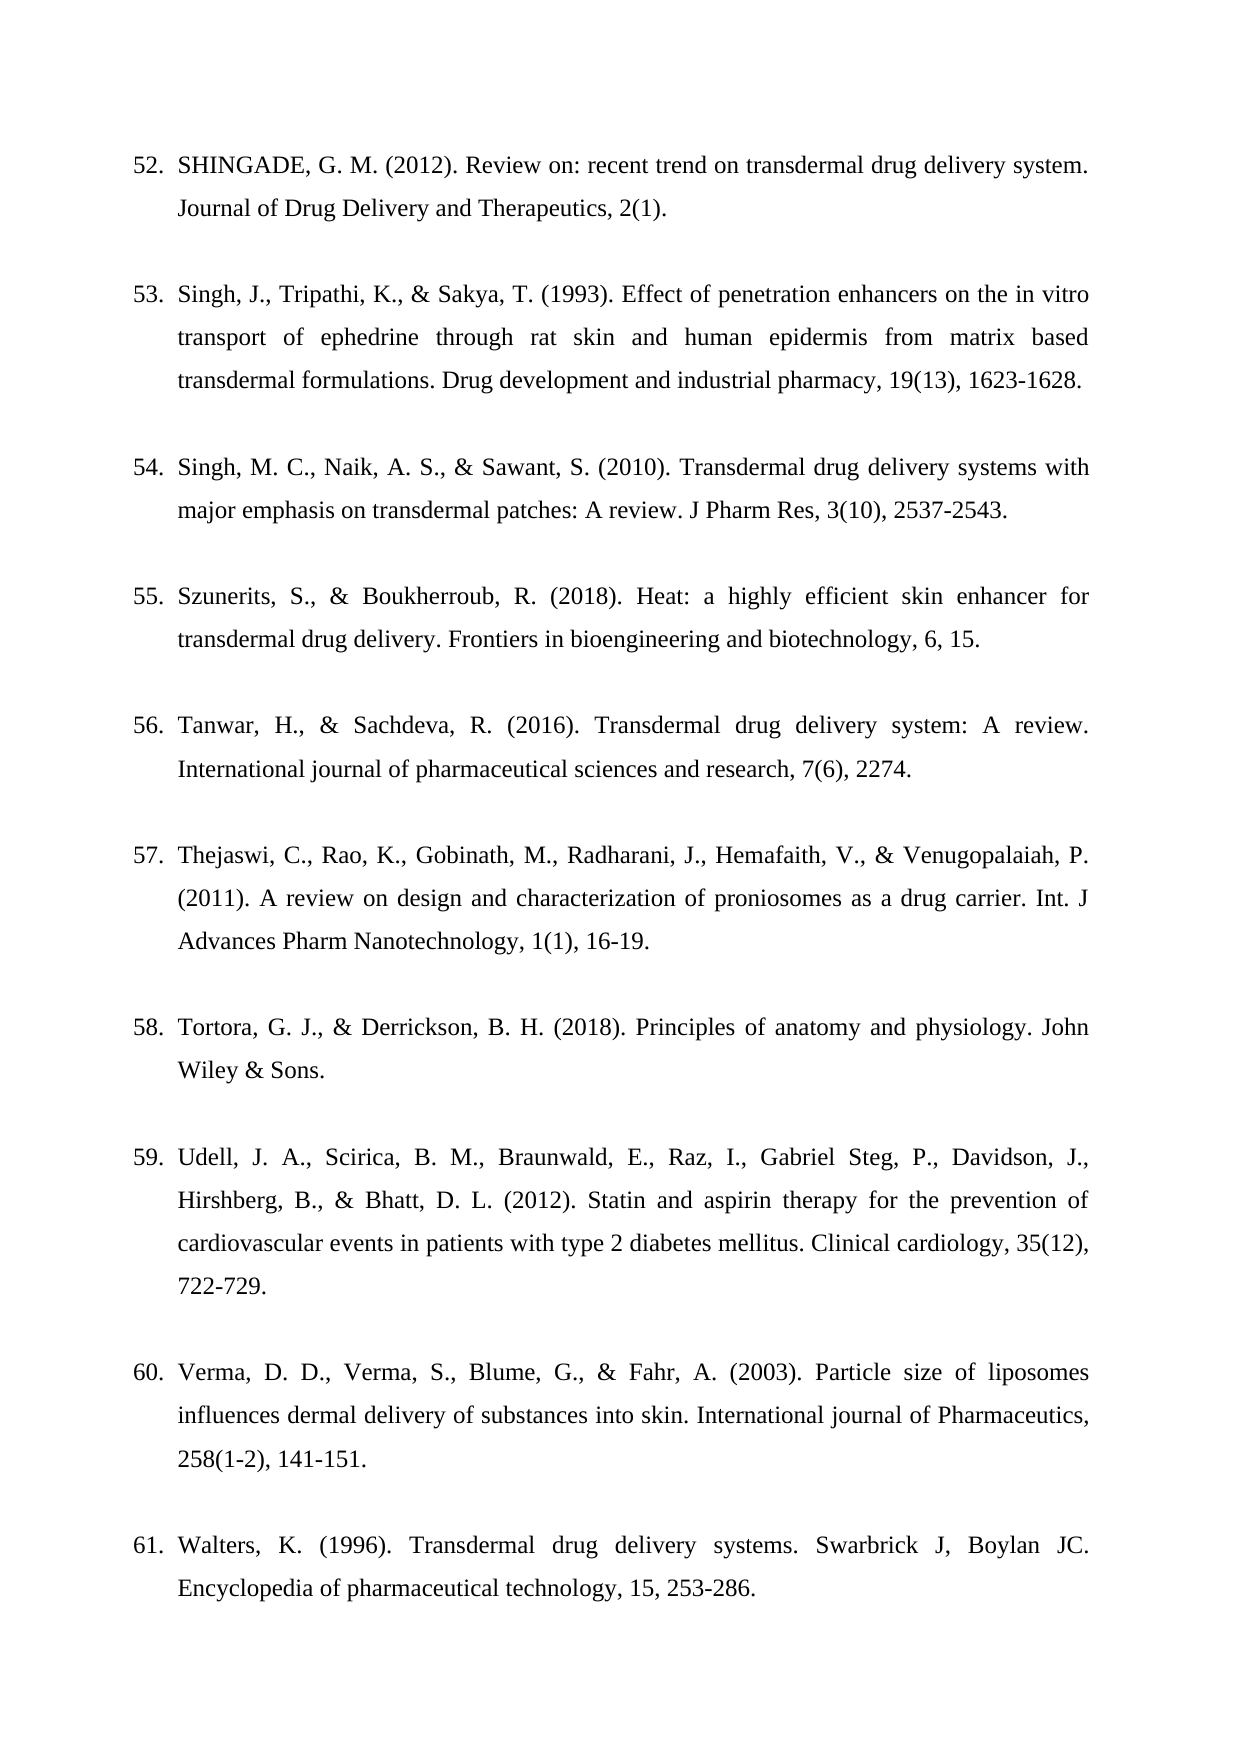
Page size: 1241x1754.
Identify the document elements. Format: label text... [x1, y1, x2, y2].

list Thejaswi, C., Rao, K., Gobinath, M., Radharani, J., Hemafaith, V., & Venugopalaiah, P. (2011). A review on design and characterization of proniosomes as a drug carrier. Int. J Advances Pharm Nanotechnology, 1(1), 16-19. [133, 840, 1090, 955]
list Verma, D. D., Verma, S., Blume, G., & Fahr, A. (2003). Particle size of liposomes influences dermal delivery of substances into skin. International journal of Pharmaceutics, 258(1-2), 141-151. [133, 1357, 1090, 1472]
list Tanwar, H., & Sachdeva, R. (2016). Transdermal drug delivery system: A review. International journal of pharmaceutical sciences and research, 7(6), 2274. [133, 711, 1090, 782]
list Udell, J. A., Scirica, B. M., Braunwald, E., Raz, I., Gabriel Steg, P., Davidson, J., Hirshberg, B., & Bhatt, D. L. (2012). Statin and aspirin therapy for the prevention of cardiovascular events in patients with type 2 diabetes mellitus. Clinical cardiology, 35(12), 722-729. [133, 1142, 1090, 1300]
list SHINGADE, G. M. (2012). Review on: recent trend on transdermal drug delivery system. Journal of Drug Delivery and Therapeutics, 2(1). [133, 150, 1090, 222]
list Walters, K. (1996). Transdermal drug delivery systems. Swarbrick J, Boylan JC. Encyclopedia of pharmaceutical technology, 15, 253-286. [133, 1530, 1090, 1602]
list Singh, J., Tripathi, K., & Sakya, T. (1993). Effect of penetration enhancers on the in vitro transport of ephedrine through rat skin and human epidermis from matrix based transdermal formulations. Drug development and industrial pharmacy, 19(13), 1623-1628. [133, 279, 1090, 394]
list Szunerits, S., & Boukherroub, R. (2018). Heat: a highly efficient skin enhancer for transdermal drug delivery. Frontiers in bioengineering and biotechnology, 6, 15. [133, 581, 1090, 653]
list Singh, M. C., Naik, A. S., & Sawant, S. (2010). Transdermal drug delivery systems with major emphasis on transdermal patches: A review. J Pharm Res, 3(10), 2537-2543. [133, 452, 1090, 524]
list Tortora, G. J., & Derrickson, B. H. (2018). Principles of anatomy and physiology. John Wiley & Sons. [133, 1012, 1090, 1084]
